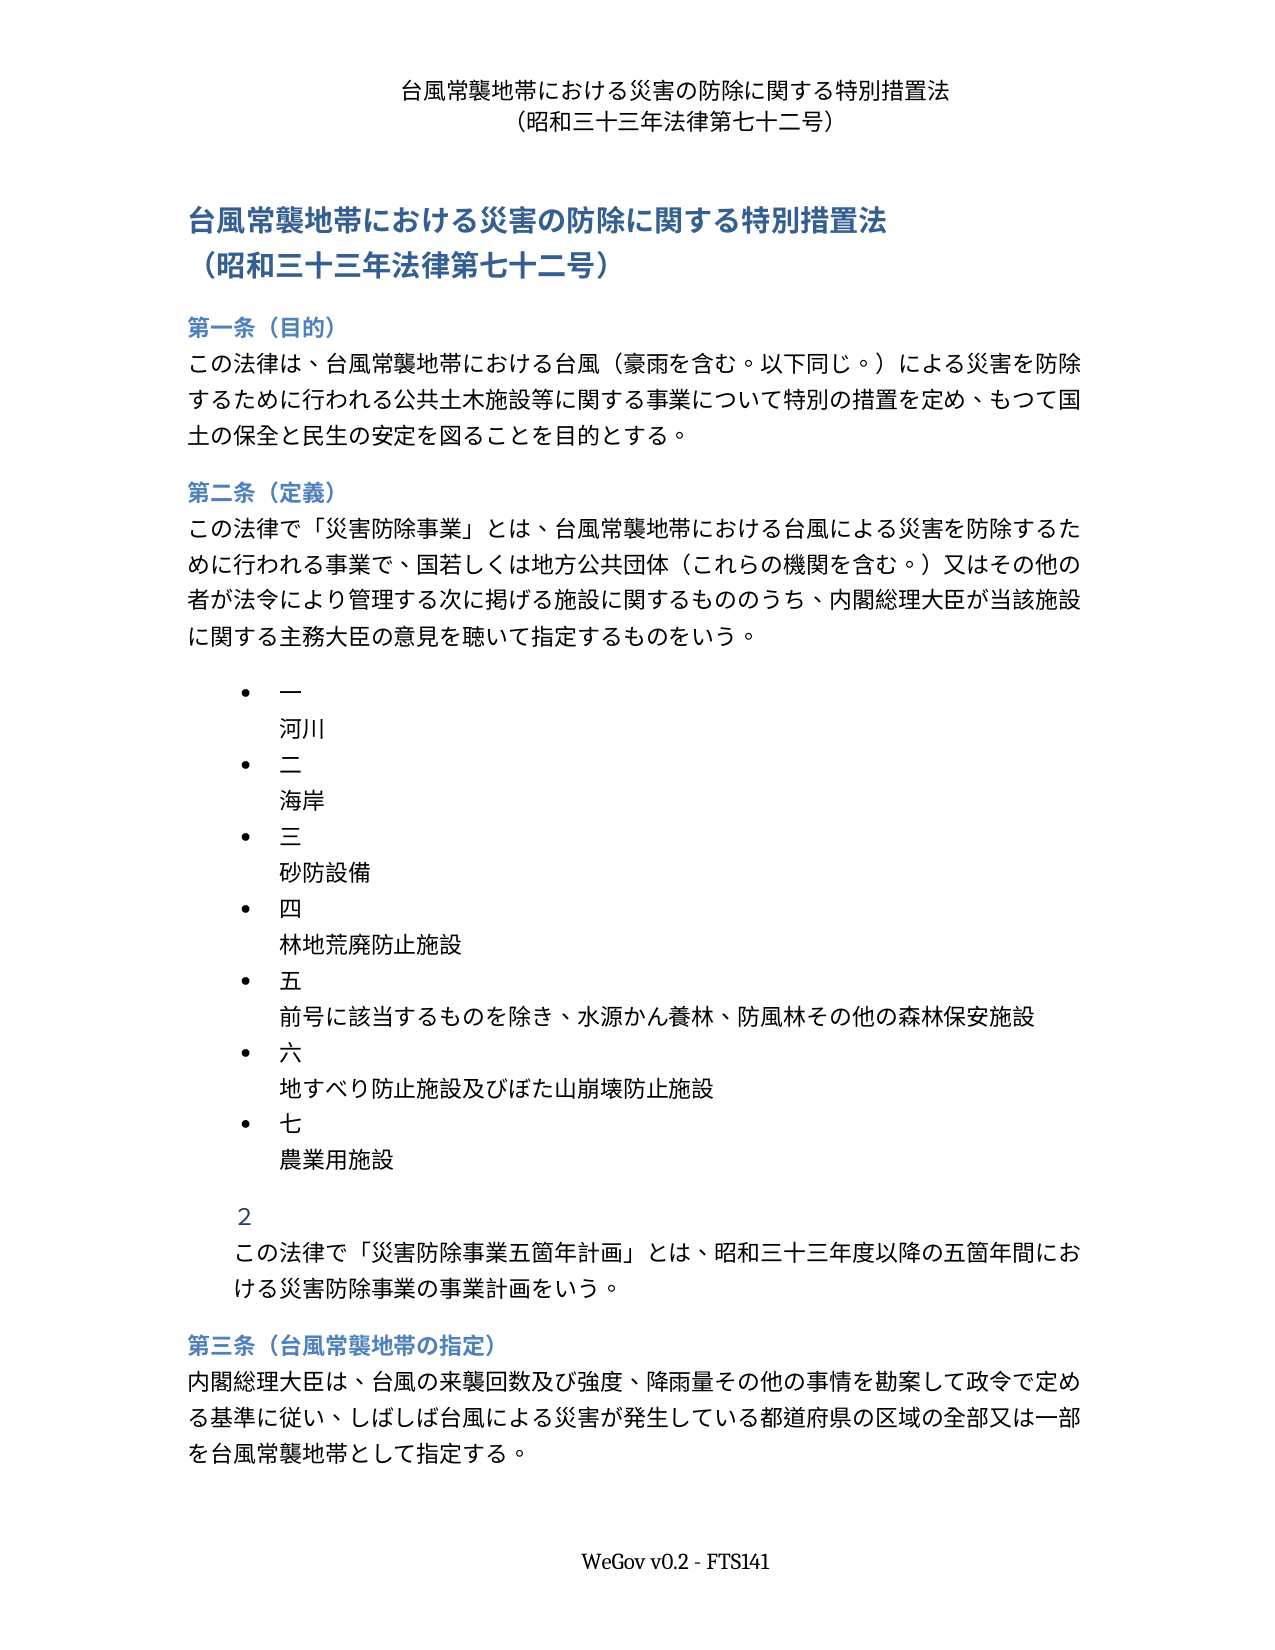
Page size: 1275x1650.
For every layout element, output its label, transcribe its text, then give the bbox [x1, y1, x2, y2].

list 七 農業用施設 [242, 1108, 1087, 1176]
subtitle 第三条（台風常襲地帯の指定） [187, 1330, 1087, 1361]
list 一 河川 [242, 677, 1087, 744]
subtitle 第二条（定義） [187, 477, 1087, 508]
text この法律は、台風常襲地帯における台風（豪雨を含む。以下同じ。）による災害を防除するために行われる公共土木施設等に関する事業について特別の措置を定め、もつて国土の保全と民生の安定を図ることを目的とする。 [187, 348, 1087, 451]
subtitle 第一条（目的） [187, 312, 1087, 343]
list 六 地すべり防止施設及びぼた山崩壊防止施設 [242, 1037, 1087, 1104]
list 二 海岸 [242, 749, 1087, 816]
subtitle ２ [233, 1201, 1087, 1232]
list 五 前号に該当するものを除き、水源かん養林、防風林その他の森林保安施設 [242, 965, 1087, 1032]
text この法律で「災害防除事業」とは、台風常襲地帯における台風による災害を防除するために行われる事業で、国若しくは地方公共団体（これらの機関を含む。）又はその他の者が法令により管理する次に掲げる施設に関するもののうち、内閣総理大臣が当該施設に関する主務大臣の意見を聴いて指定するものをいう。 [187, 513, 1087, 652]
text この法律で「災害防除事業五箇年計画」とは、昭和三十三年度以降の五箇年間における災害防除事業の事業計画をいう。 [233, 1237, 1087, 1304]
list 四 林地荒廃防止施設 [242, 893, 1087, 960]
text 内閣総理大臣は、台風の来襲回数及び強度、降雨量その他の事情を勘案して政令で定める基準に従い、しばしば台風による災害が発生している都道府県の区域の全部又は一部を台風常襲地帯として指定する。 [187, 1366, 1087, 1469]
subtitle 台風常襲地帯における災害の防除に関する特別措置法 （昭和三十三年法律第七十二号） [187, 200, 1087, 285]
list 三 砂防設備 [242, 821, 1087, 888]
